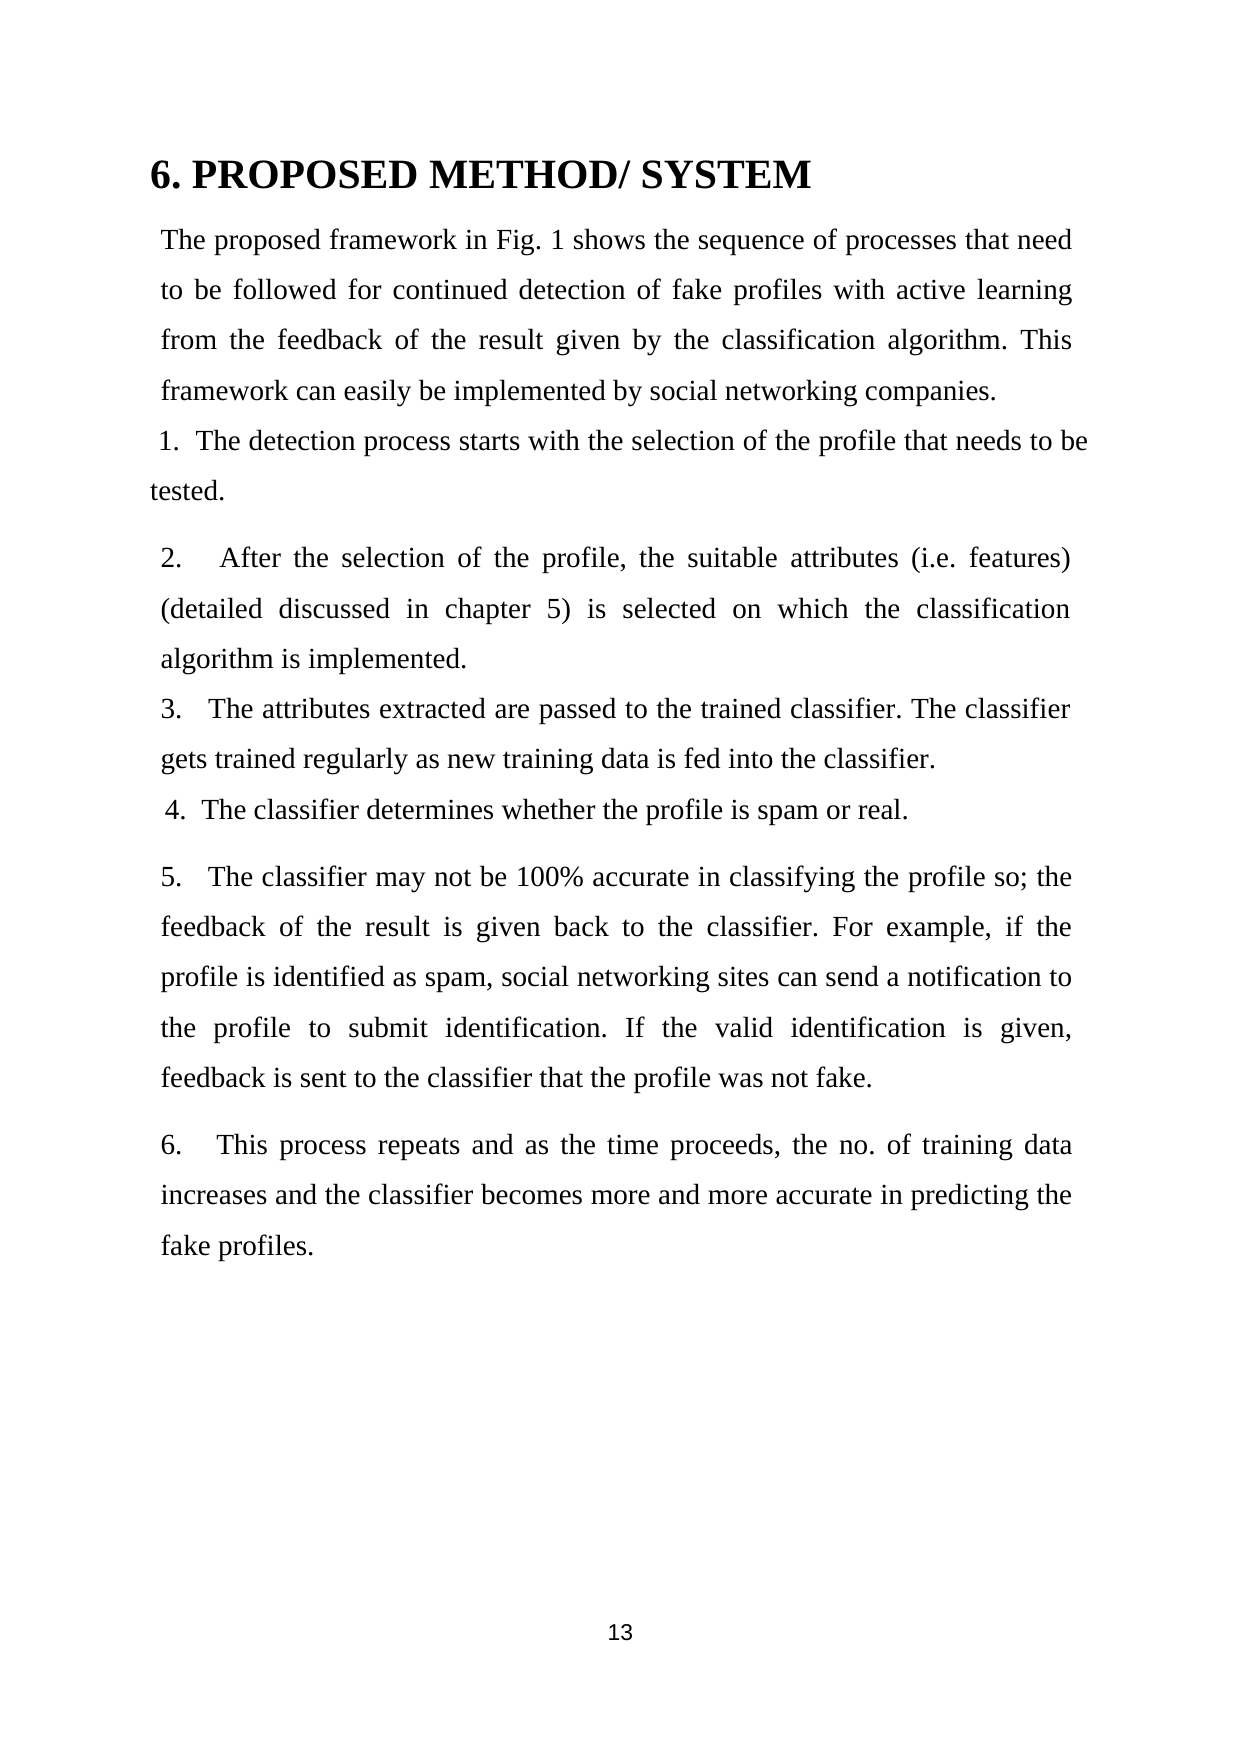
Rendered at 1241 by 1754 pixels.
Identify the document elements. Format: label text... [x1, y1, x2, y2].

text 3. The attributes extracted are passed to the trained classifier. The classifier gets trained regularly as new training data is fed into the classifier. [160, 691, 1071, 775]
text The proposed framework in Fig. 1 shows the sequence of processes that need to be followed for continued detection of fake profiles with active learning from the feedback of the result given by the classification algorithm. This framework can easily be implemented by social networking companies. [160, 222, 1073, 406]
text 5. The classifier may not be 100% accurate in classifying the profile so; the feedback of the result is given back to the classifier. For example, if the profile is identified as spam, social networking sites can send a notification to the profile to submit identification. If the valid identification is given, feedback is sent to the classifier that the profile was not fake. [160, 859, 1073, 1094]
text 4. The classifier determines whether the profile is spam or real. [150, 792, 1090, 826]
text 6. PROPOSED METHOD/ SYSTEM [150, 150, 1028, 198]
text 2. After the selection of the profile, the suitable attributes (i.e. features) (detailed discussed in chapter 5) is selected on which the classification algorithm is implemented. [160, 540, 1071, 674]
text 6. This process repeats and as the time proceeds, the no. of training data increases and the classifier becomes more and more accurate in predicting the fake profiles. [160, 1127, 1073, 1261]
text 1. The detection process starts with the selection of the profile that needs to be tested. [150, 423, 1090, 507]
